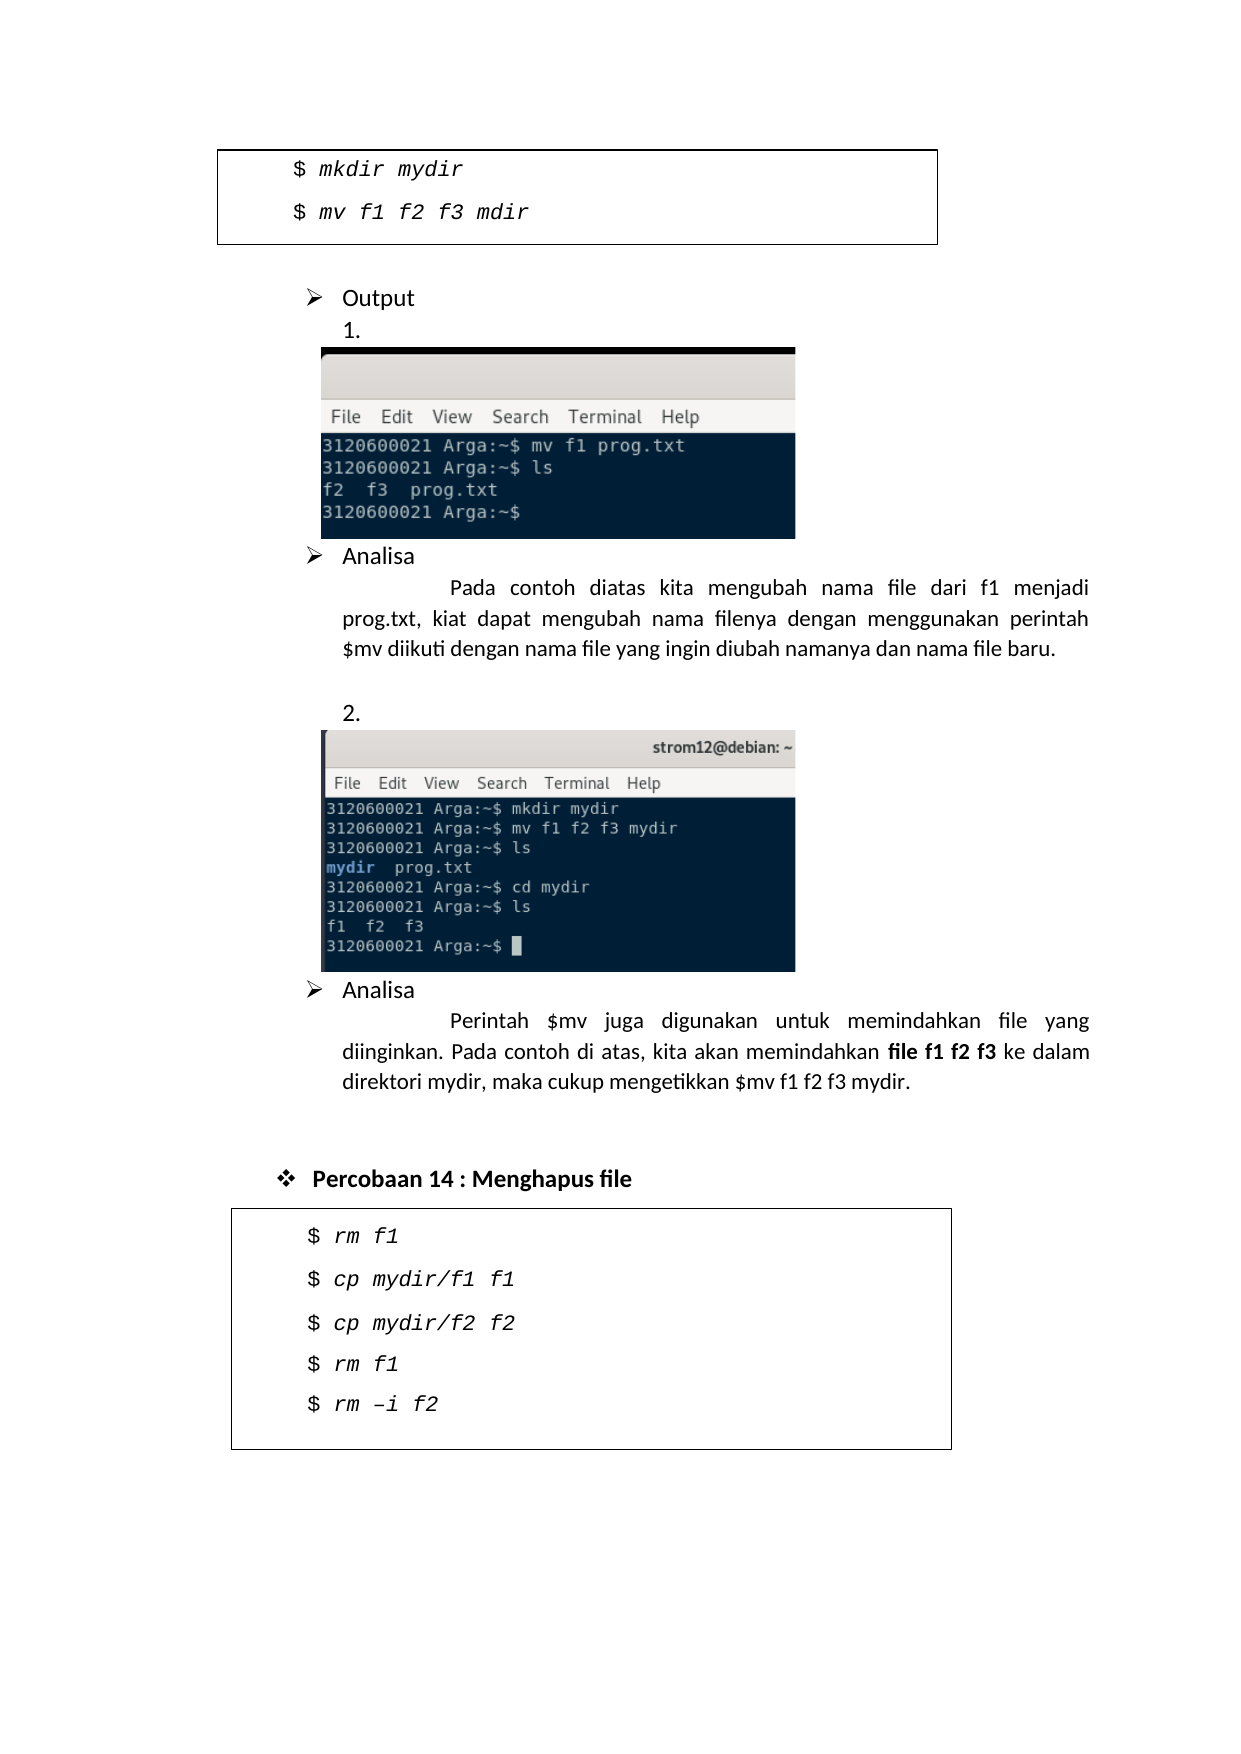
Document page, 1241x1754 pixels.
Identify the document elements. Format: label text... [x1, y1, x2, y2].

list Perintah $mv juga digunakan untuk memindahkan file yang diinginkan. Pada contoh di atas, kita akan memindahkan file f1 f2 f3 ke dalam direktori mydir, maka cukup mengetikkan $mv f1 f2 f3 mydir. [342, 1007, 1090, 1095]
picture [321, 347, 796, 539]
list Pada contoh diatas kita mengubah nama file dari f1 menjadi prog.txt, kiat dapat mengubah nama filenya dengan menggunakan perintah $mv diikuti dengan nama file yang ingin diubah namanya dan nama file baru. [342, 573, 1090, 662]
list Percobaan 14 : Menghapus file [275, 1163, 1090, 1194]
list Output [304, 282, 1090, 312]
list Analisa [304, 541, 1090, 571]
list Analisa [304, 974, 1090, 1004]
picture [321, 730, 796, 972]
